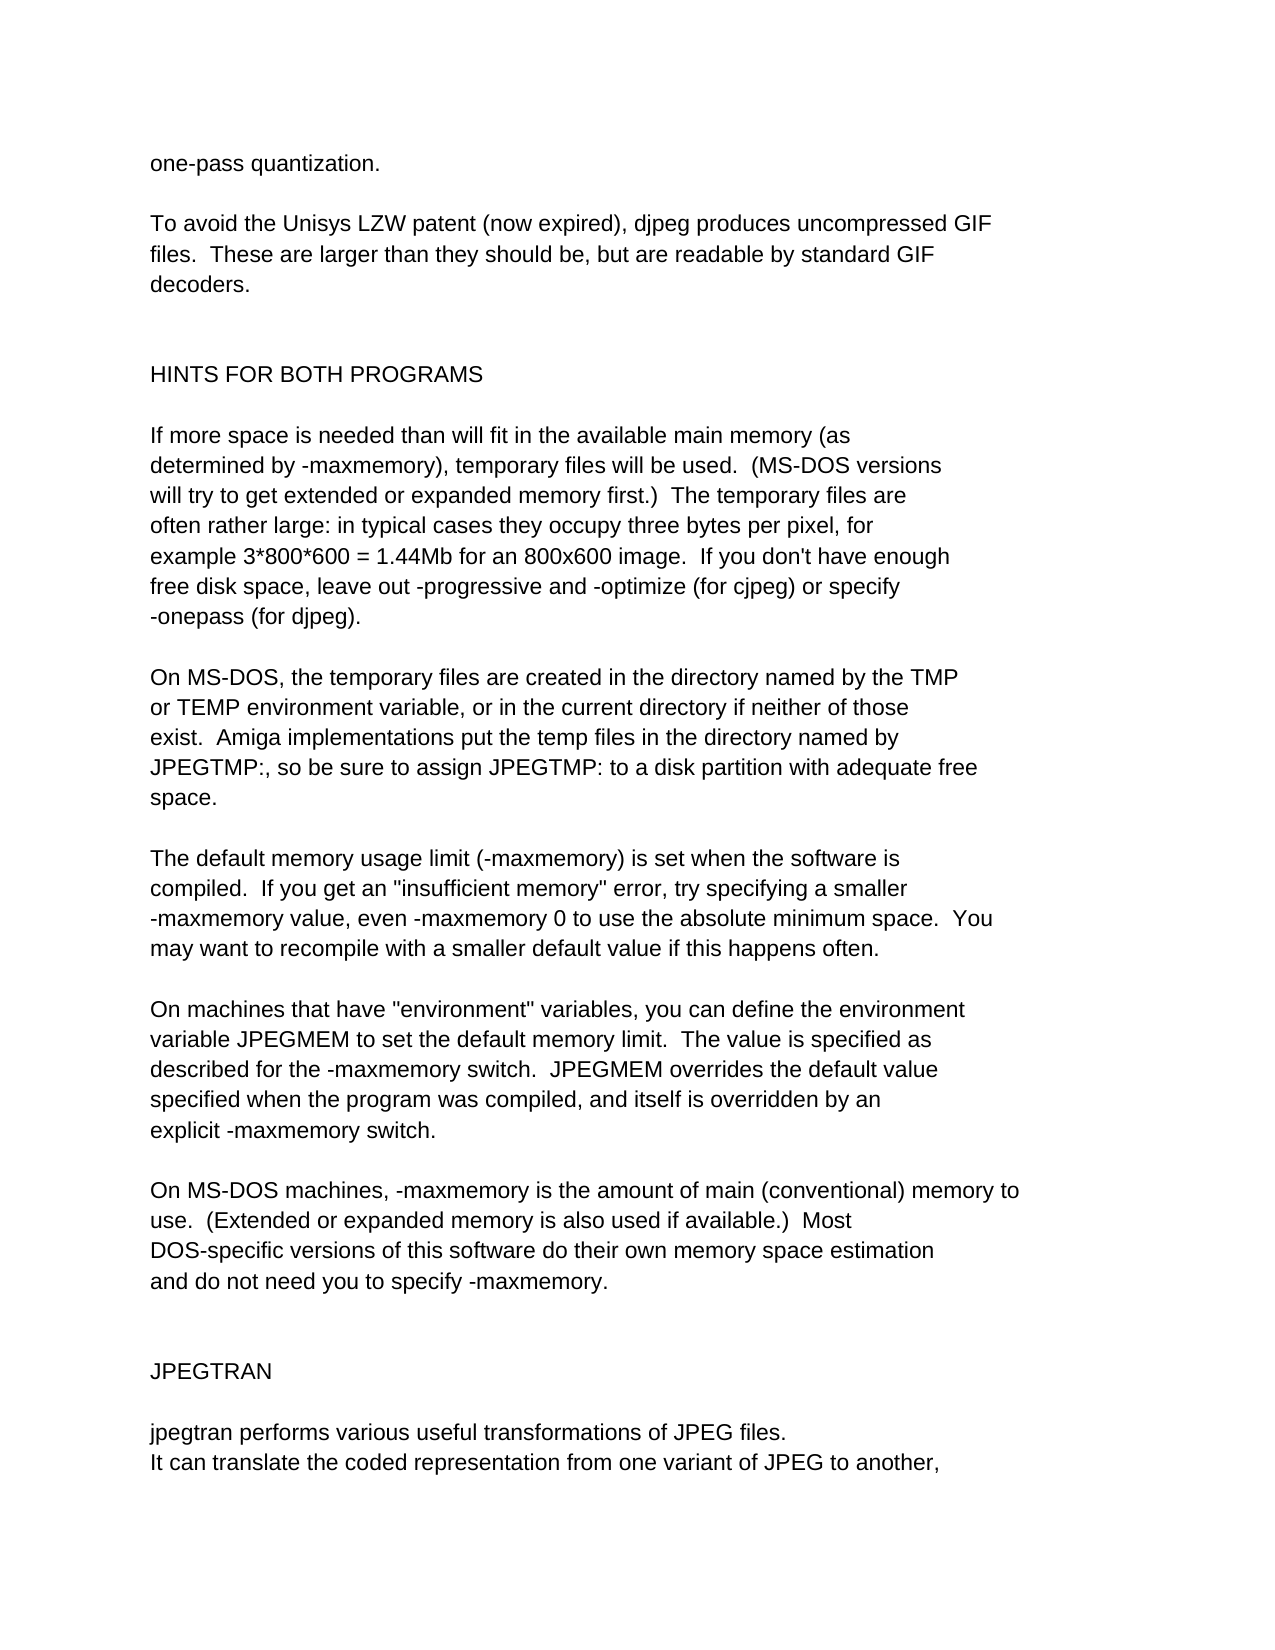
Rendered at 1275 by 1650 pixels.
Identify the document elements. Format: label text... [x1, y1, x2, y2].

text often rather large: in typical cases they occupy three bytes per pixel, for [150, 512, 1125, 539]
text jpegtran performs various useful transformations of JPEG files. [150, 1419, 1125, 1445]
text The default memory usage limit (-maxmemory) is set when the software is [150, 845, 1125, 871]
text JPEGTRAN [150, 1358, 1125, 1385]
text will try to get extended or expanded memory first.) The temporary files are [150, 482, 1125, 509]
text On MS-DOS machines, -maxmemory is the amount of main (conventional) memory to [150, 1177, 1125, 1203]
text determined by -maxmemory), temporary files will be used. (MS-DOS versions [150, 452, 1125, 478]
text -maxmemory value, even -maxmemory 0 to use the absolute minimum space. You [150, 905, 1125, 932]
text -onepass (for djpeg). [150, 603, 1125, 629]
text On MS-DOS, the temporary files are created in the directory named by the TMP [150, 663, 1125, 690]
text exist. Amiga implementations put the temp files in the directory named by [150, 724, 1125, 750]
text and do not need you to specify -maxmemory. [150, 1268, 1125, 1294]
text JPEGTMP:, so be sure to assign JPEGTMP: to a disk partition with adequate free [150, 754, 1125, 781]
text decoders. [150, 271, 1125, 297]
text compiled. If you get an "insufficient memory" error, try specifying a smaller [150, 875, 1125, 901]
text example 3*800*600 = 1.44Mb for an 800x600 image. If you don't have enough [150, 543, 1125, 569]
text described for the -maxmemory switch. JPEGMEM overrides the default value [150, 1056, 1125, 1083]
text may want to recompile with a smaller default value if this happens often. [150, 935, 1125, 962]
text On machines that have "environment" variables, you can define the environment [150, 996, 1125, 1022]
text specified when the program was compiled, and itself is overridden by an [150, 1086, 1125, 1113]
text To avoid the Unisys LZW patent (now expired), djpeg produces uncompressed GIF [150, 210, 1125, 237]
text variable JPEGMEM to set the default memory limit. The value is specified as [150, 1026, 1125, 1052]
text one-pass quantization. [150, 150, 1125, 176]
text use. (Extended or expanded memory is also used if available.) Most [150, 1207, 1125, 1234]
text It can translate the coded representation from one variant of JPEG to another, [150, 1449, 1125, 1475]
text DOS-specific versions of this software do their own memory space estimation [150, 1237, 1125, 1264]
text free disk space, leave out -progressive and -optimize (for cjpeg) or specify [150, 573, 1125, 599]
text or TEMP environment variable, or in the current directory if neither of those [150, 694, 1125, 720]
text files. These are larger than they should be, but are readable by standard GIF [150, 241, 1125, 267]
text If more space is needed than will fit in the available main memory (as [150, 422, 1125, 448]
text HINTS FOR BOTH PROGRAMS [150, 361, 1125, 388]
text explicit -maxmemory switch. [150, 1117, 1125, 1143]
text space. [150, 784, 1125, 811]
